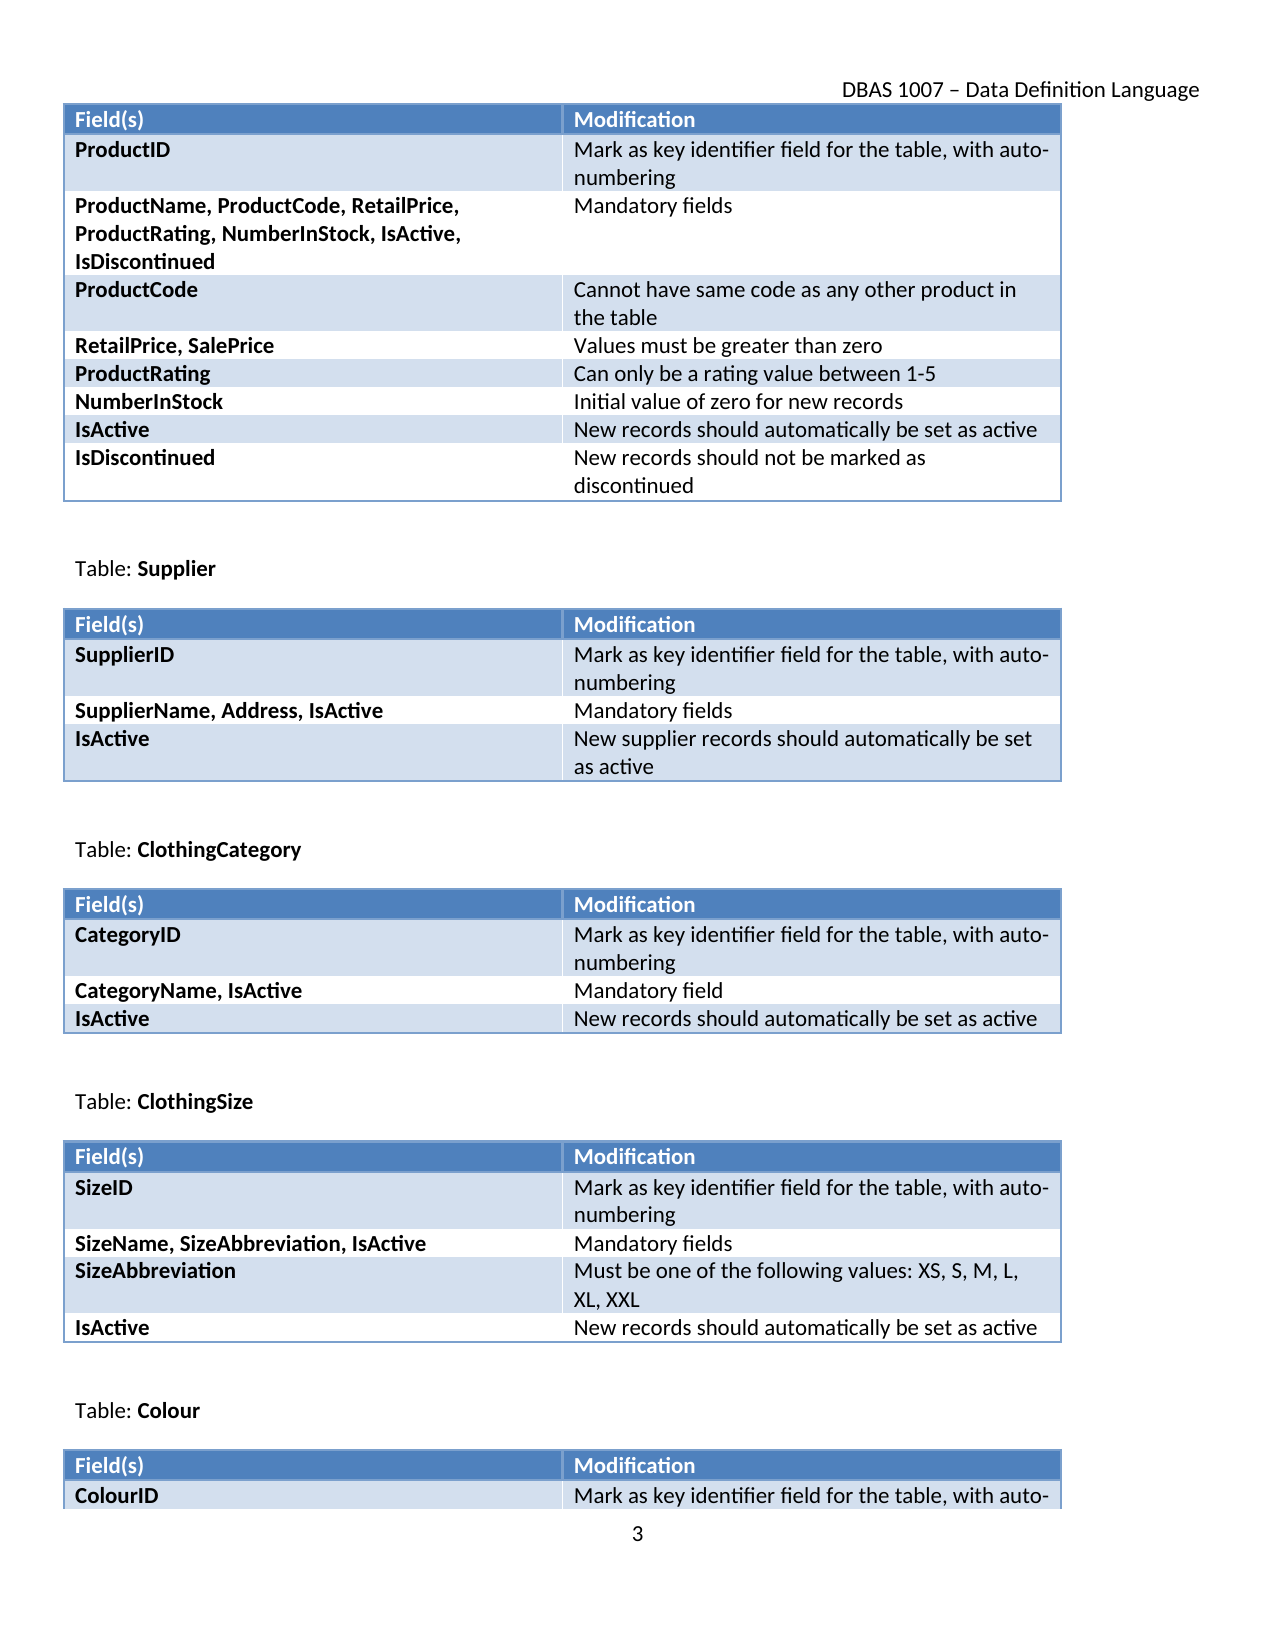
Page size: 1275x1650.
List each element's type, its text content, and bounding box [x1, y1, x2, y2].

table_cell New records should automatically be set as active [563, 1004, 1060, 1032]
table_cell New records should automatically be set as active [563, 415, 1060, 443]
table_cell Can only be a rating value between 1-5 [563, 359, 1060, 387]
table_cell ProductRating [65, 359, 562, 387]
table_cell CategoryName, IsActive [65, 976, 562, 1004]
table_header Field(s) [65, 105, 561, 133]
table_header Field(s) [65, 1143, 561, 1171]
table_cell Mandatory fields [563, 696, 1060, 724]
table_cell IsDiscontinued [65, 444, 562, 499]
table_cell New records should not be marked as discontinued [563, 444, 1060, 499]
table_cell CategoryID [65, 920, 562, 976]
table_cell Cannot have same code as any other product in the table [563, 275, 1060, 331]
table_cell SupplierID [65, 640, 562, 696]
table_cell Mark as key identifier field for the table, with auto-numbering [563, 920, 1060, 976]
table_cell ProductName, ProductCode, RetailPrice, ProductRating, NumberInStock, IsActive, IsDiscontinued [65, 191, 562, 275]
table_cell IsActive [65, 1004, 562, 1032]
table_cell New records should automatically be set as active [563, 1313, 1060, 1341]
table_cell IsActive [65, 1313, 562, 1341]
table_header Field(s) [65, 610, 561, 638]
table_cell Mandatory fields [563, 191, 1060, 275]
table_cell Mark as key identifier field for the table, with auto-numbering [563, 135, 1060, 191]
table_header Field(s) [65, 890, 561, 918]
table_cell SupplierName, Address, IsActive [65, 696, 562, 724]
table_cell Mandatory field [563, 976, 1060, 1004]
text Table: Colour [75, 1396, 1200, 1424]
table_cell ProductCode [65, 275, 562, 331]
table_cell ColourID [65, 1481, 562, 1509]
table_cell IsActive [65, 724, 562, 780]
table_cell Mark as key identifier field for the table, with auto-numbering [563, 1173, 1060, 1229]
table_header Modification [564, 890, 1060, 918]
text Table: ClothingSize [75, 1087, 1200, 1115]
table_cell New supplier records should automatically be set as active [563, 724, 1060, 780]
table_cell Mandatory fields [563, 1229, 1060, 1257]
table_header Modification [564, 105, 1060, 133]
table_cell SizeID [65, 1173, 562, 1229]
table_cell NumberInStock [65, 388, 562, 415]
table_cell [563, 1481, 1060, 1509]
table_cell SizeName, SizeAbbreviation, IsActive [65, 1229, 562, 1257]
text Table: Supplier [75, 554, 1200, 583]
table_header Modification [564, 1143, 1060, 1171]
table_header Modification [564, 610, 1060, 638]
table_cell Initial value of zero for new records [563, 388, 1060, 415]
table_cell Must be one of the following values: XS, S, M, L, XL, XXL [563, 1257, 1060, 1313]
table_cell ProductID [65, 135, 562, 191]
table_header Modification [564, 1451, 1060, 1479]
table_cell Mark as key identifier field for the table, with auto-numbering [563, 640, 1060, 696]
table_cell Values must be greater than zero [563, 331, 1060, 359]
table_header Field(s) [65, 1451, 561, 1479]
table_cell RetailPrice, SalePrice [65, 331, 562, 359]
text Table: ClothingCategory [75, 835, 1200, 863]
table_cell IsActive [65, 415, 562, 443]
table_cell SizeAbbreviation [65, 1257, 562, 1313]
